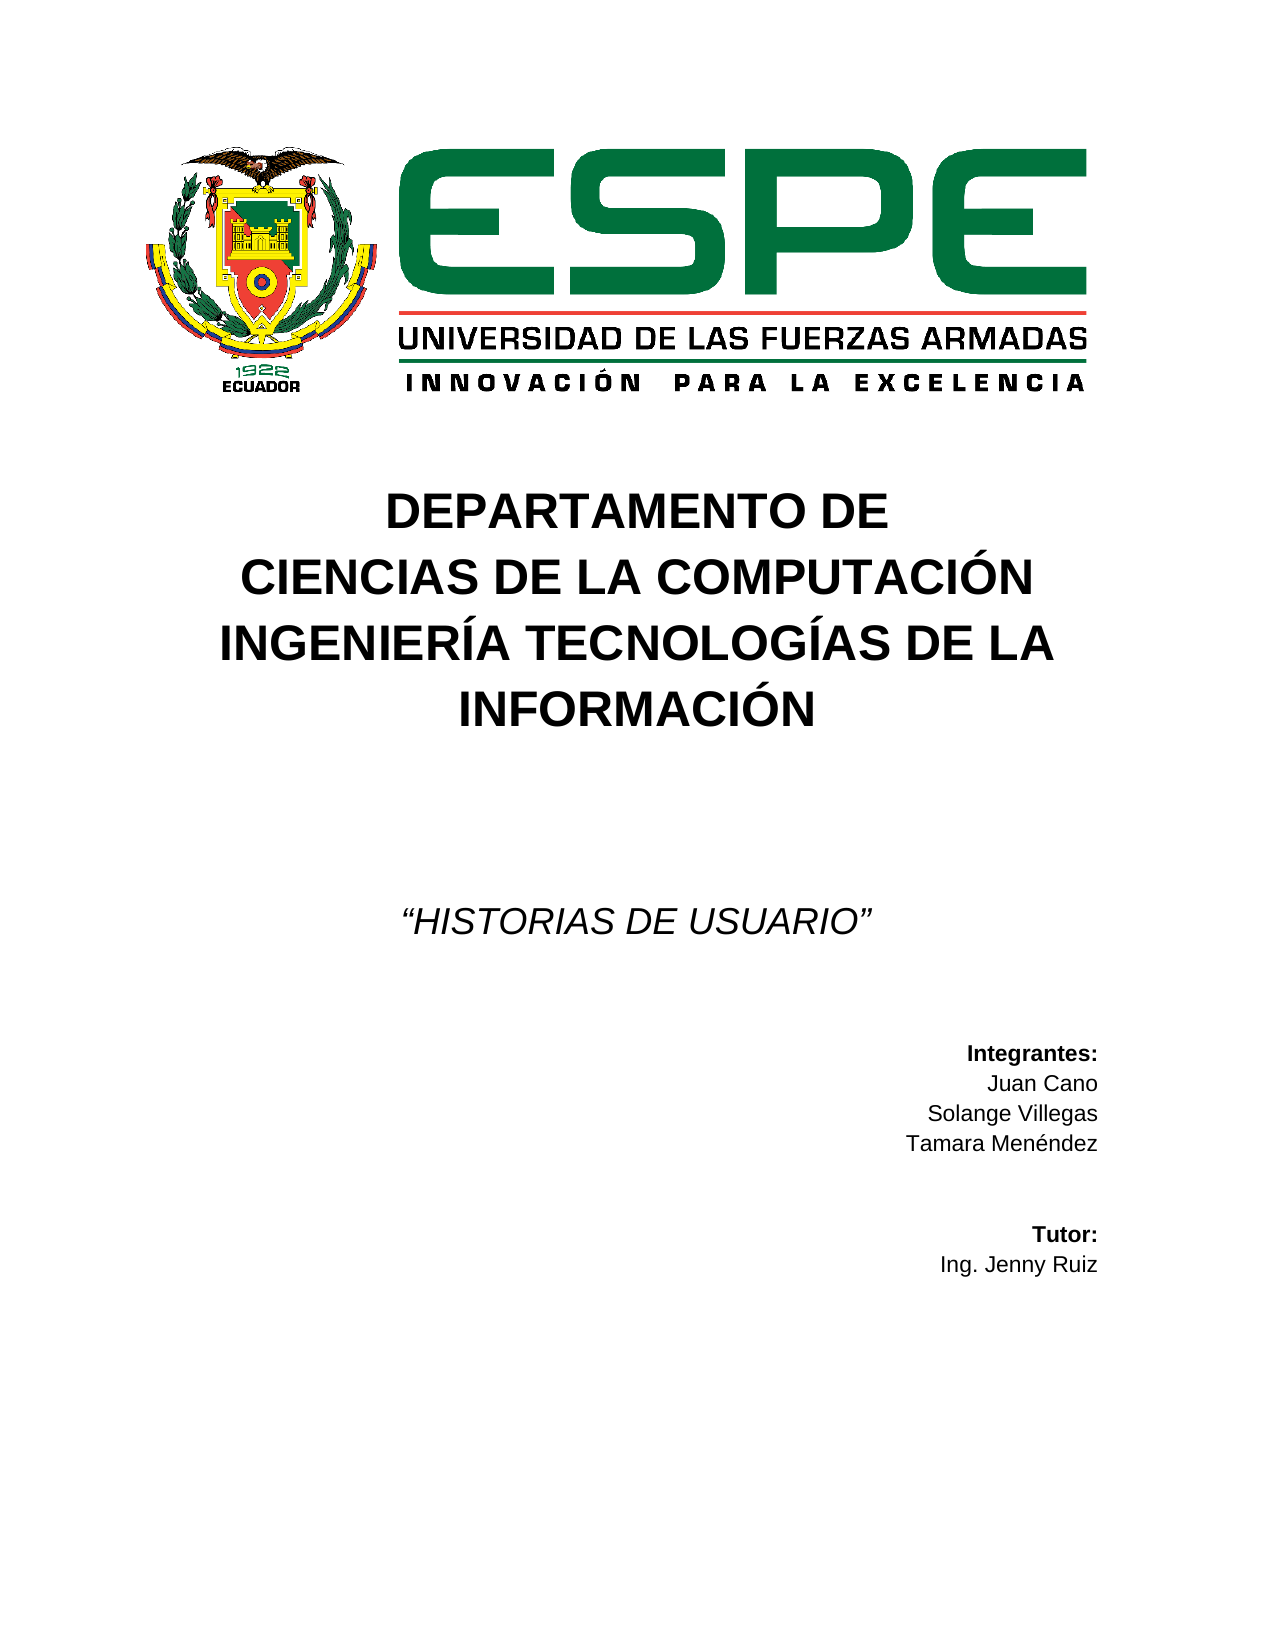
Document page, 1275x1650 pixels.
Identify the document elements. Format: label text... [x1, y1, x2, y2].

text Tutor: [177, 1221, 1098, 1247]
picture [146, 147, 1087, 392]
text “HISTORIAS DE USUARIO” [177, 899, 1098, 942]
text CIENCIAS DE LA COMPUTACIÓN [177, 547, 1098, 605]
text Tamara Menéndez [177, 1130, 1098, 1157]
text Integrantes: [177, 1039, 1098, 1066]
text Juan Cano [177, 1070, 1098, 1096]
text Ing. Jenny Ruiz [177, 1251, 1098, 1277]
text INGENIERÍA TECNOLOGÍAS DE LA INFORMACIÓN [177, 613, 1098, 737]
text Solange Villegas [177, 1100, 1098, 1126]
text DEPARTAMENTO DE [177, 481, 1098, 539]
